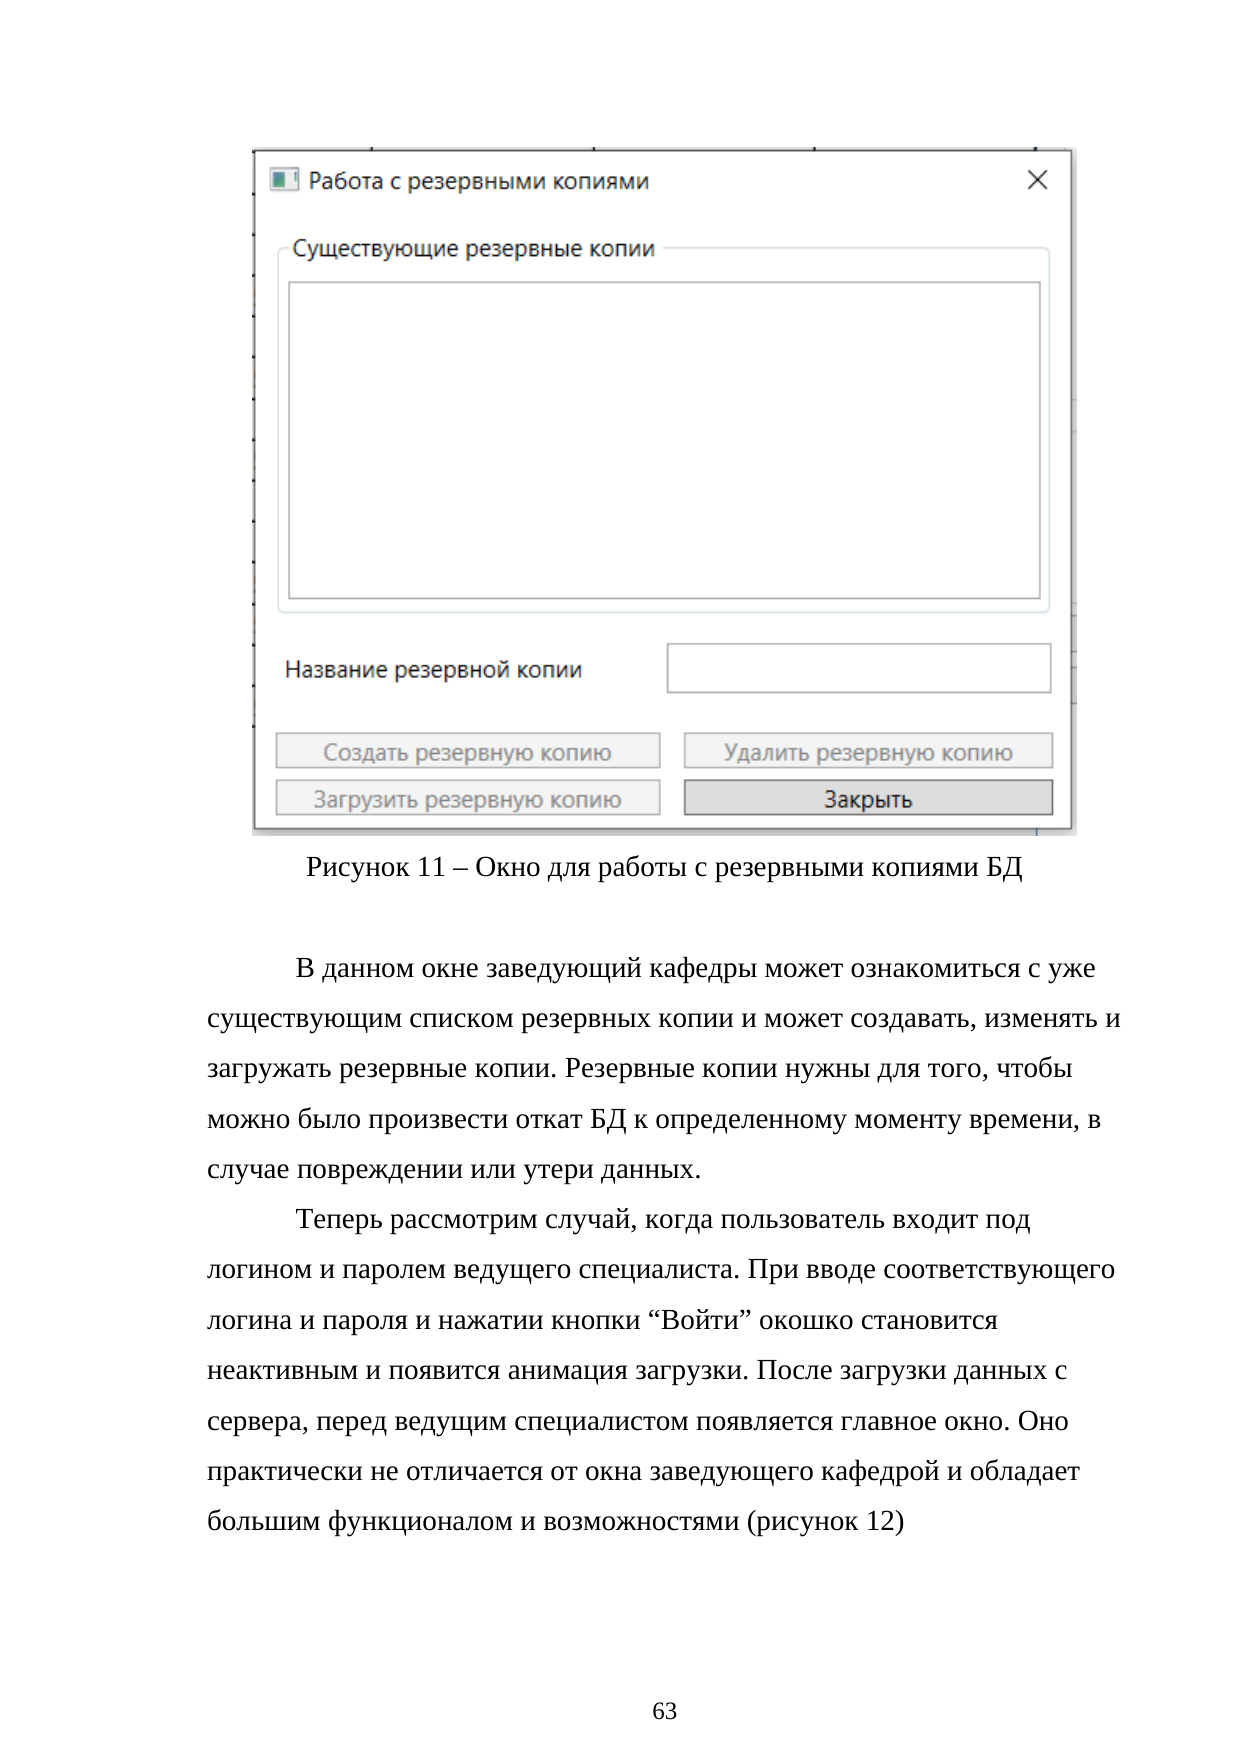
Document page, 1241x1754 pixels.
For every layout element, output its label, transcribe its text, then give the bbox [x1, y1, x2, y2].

picture [252, 449, 1077, 1137]
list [207, 1503, 1122, 1587]
list В данном окне заведующий кафедры может ознакомиться с уже существующим списком резервных копии и может создавать, изменять и загружать резервные копии. Резервные копии нужны для того, чтобы можно было произвести откат БД к определенному моменту времени, в случае повреждении или утери данных. [207, 1252, 1122, 1486]
list Ещё заведующий кафедры может воспользоваться созданием резервных копии. Для этого нужно нажать на верхнее меню, на кнопку “Файл”. Затем в выпадающем меню выбрать пункт “Работа с резервными копиями”. Перед лицом заведующего кафедры появляется окошко, в котором можно управлять резервными копиями (рисунок 11) [207, 148, 1122, 382]
list Рисунок 11 – Окно для работы с резервными копиями БД [207, 1151, 1122, 1184]
